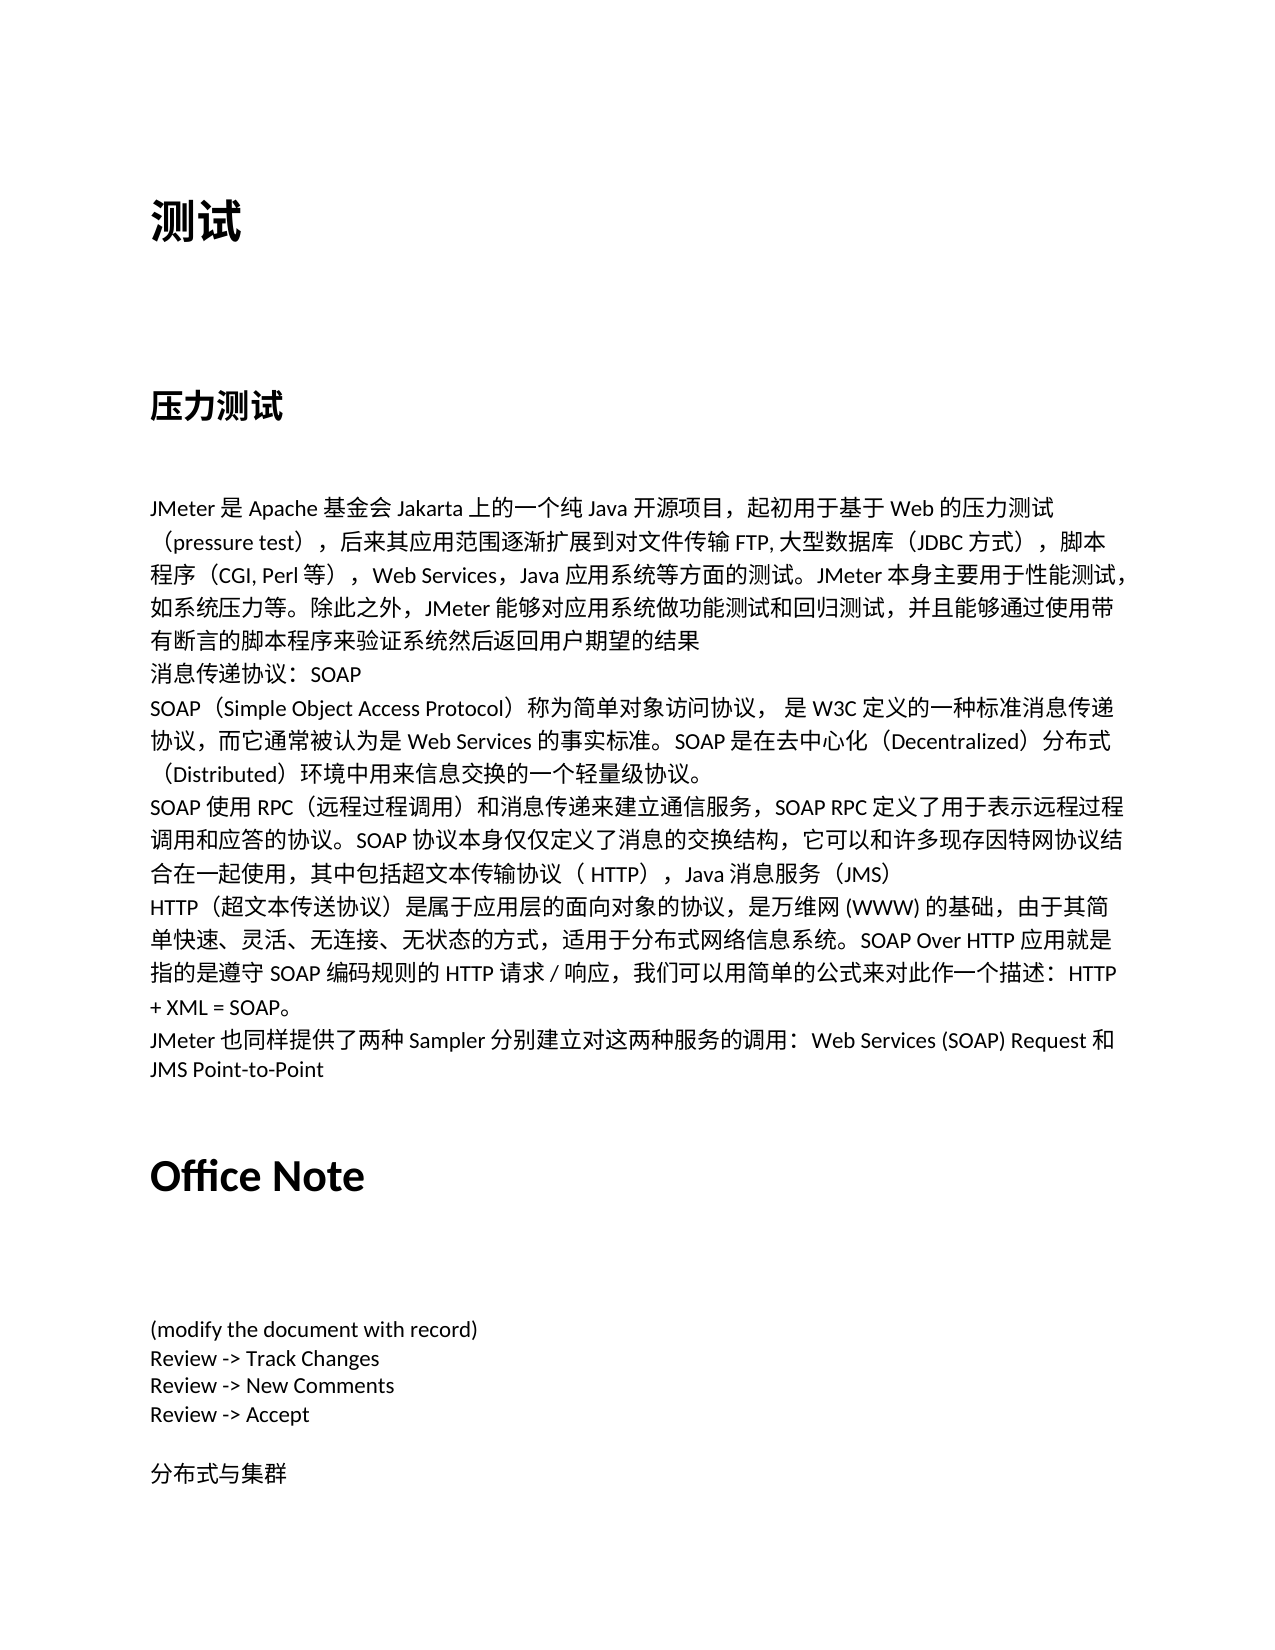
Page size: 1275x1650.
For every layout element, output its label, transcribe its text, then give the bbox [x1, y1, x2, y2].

text 分布式与集群 [150, 1456, 1125, 1489]
text SOAP（Simple Object Access Protocol）称为简单对象访问协议， 是 W3C 定义的一种标准消息传递协议，而它通常被认为是 Web Services 的事实标准。SOAP 是在去中心化（Decentralized）分布式（Distributed）环境中用来信息交换的一个轻量级协议。 [150, 689, 1125, 789]
text SOAP 使用 RPC（远程过程调用）和消息传递来建立通信服务，SOAP RPC 定义了用于表示远程过程调用和应答的协议。SOAP 协议本身仅仅定义了消息的交换结构，它可以和许多现存因特网协议结合在一起使用，其中包括超文本传输协议（ HTTP），Java 消息服务（JMS） [150, 789, 1125, 889]
subtitle Office Note [150, 1146, 1125, 1202]
subtitle 压力测试 [150, 380, 1125, 428]
text Review -> Track Changes [150, 1344, 1125, 1372]
text Review -> Accept [150, 1400, 1125, 1428]
text 消息传递协议：SOAP [150, 656, 1125, 689]
text JMeter 也同样提供了两种 Sampler 分别建立对这两种服务的调用：Web Services (SOAP) Request 和 JMS Point-to-Point [150, 1022, 1125, 1083]
text (modify the document with record) [150, 1316, 1125, 1344]
subtitle 测试 [150, 185, 1125, 252]
text HTTP（超文本传送协议）是属于应用层的面向对象的协议，是万维网 (WWW) 的基础，由于其简单快速、灵活、无连接、无状态的方式，适用于分布式网络信息系统。SOAP Over HTTP 应用就是指的是遵守 SOAP 编码规则的 HTTP 请求 / 响应，我们可以用简单的公式来对此作一个描述：HTTP + XML = SOAP。 [150, 889, 1125, 1022]
text JMeter 是 Apache 基金会 Jakarta 上的一个纯 Java 开源项目，起初用于基于 Web 的压力测试（pressure test），后来其应用范围逐渐扩展到对文件传输 FTP, 大型数据库（JDBC 方式），脚本程序（CGI, Perl 等），Web Services，Java 应用系统等方面的测试。JMeter 本身主要用于性能测试，如系统压力等。除此之外，JMeter 能够对应用系统做功能测试和回归测试，并且能够通过使用带有断言的脚本程序来验证系统然后返回用户期望的结果 [150, 490, 1125, 656]
text Review -> New Comments [150, 1372, 1125, 1400]
